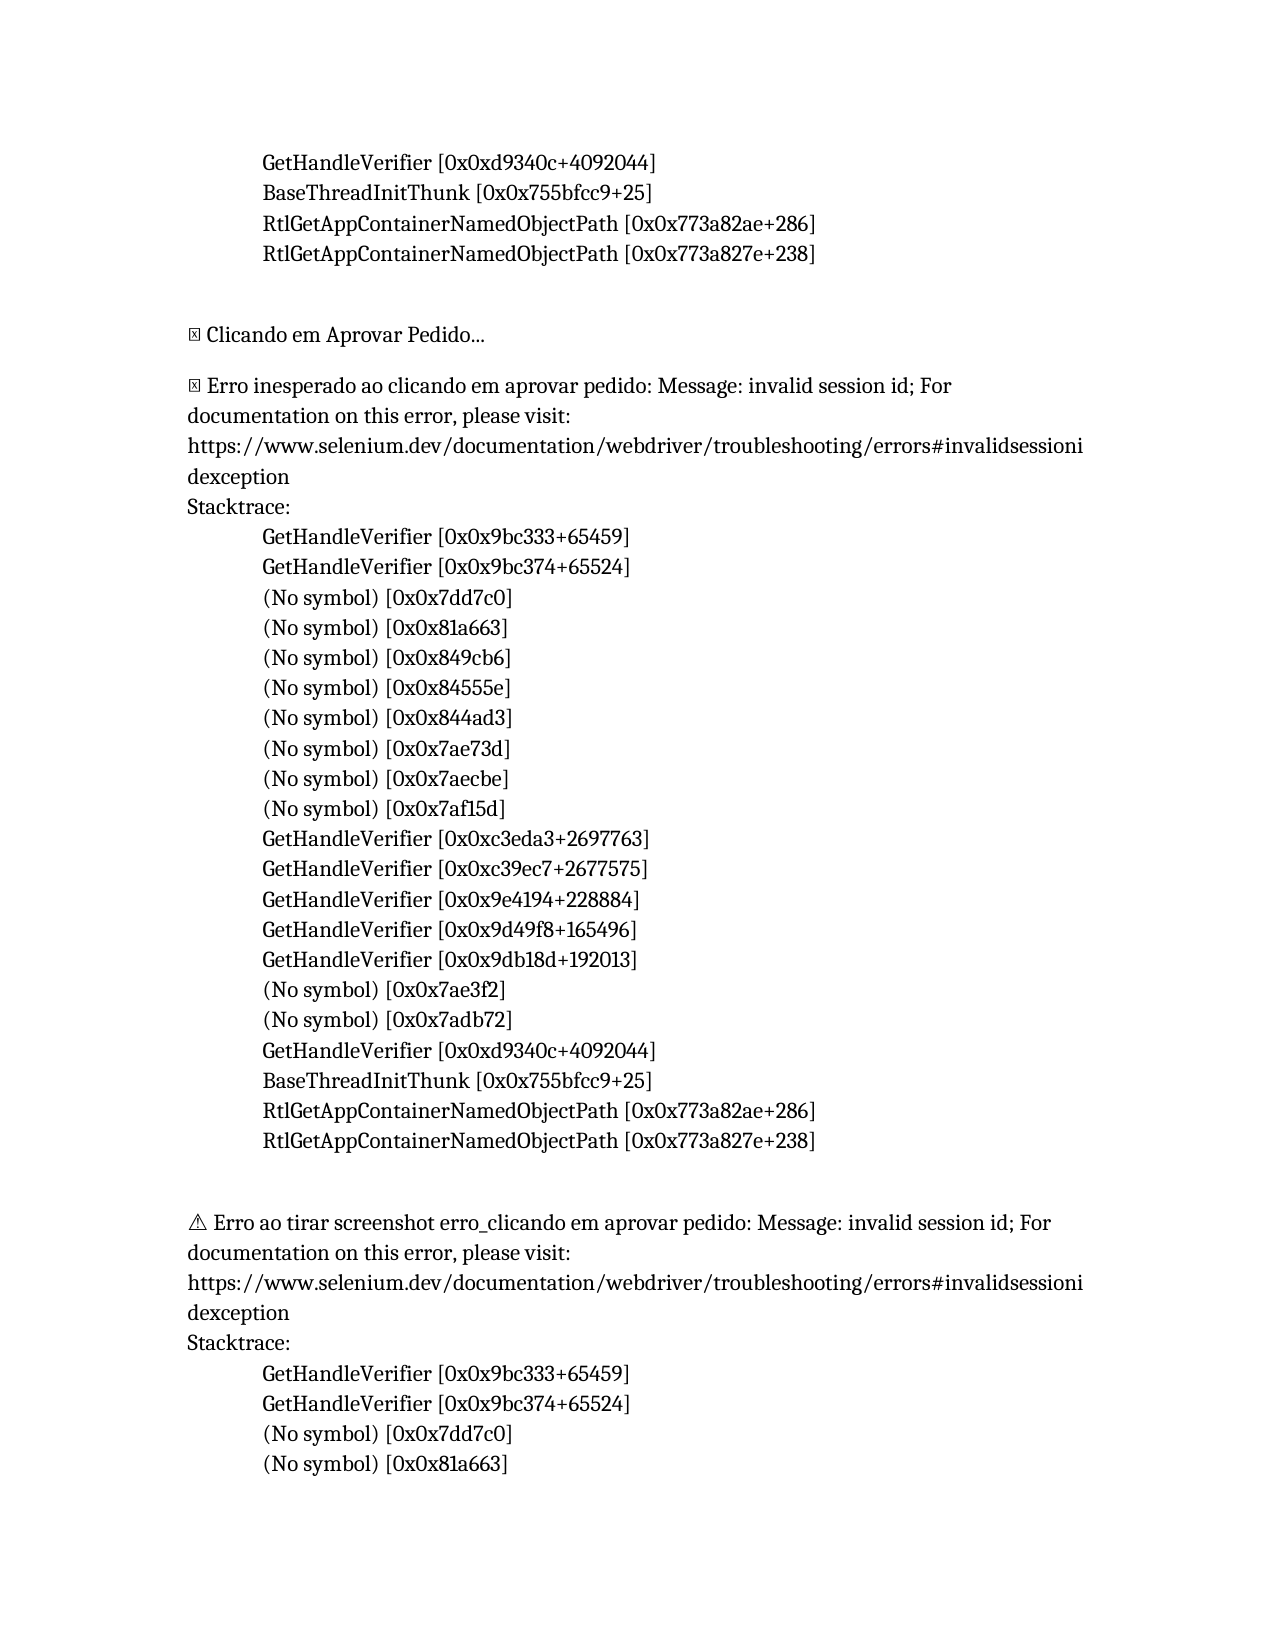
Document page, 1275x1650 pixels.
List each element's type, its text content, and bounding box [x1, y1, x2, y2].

text 🔄 Clicando em Aprovar Pedido... [187, 322, 1087, 348]
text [187, 150, 1087, 297]
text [187, 1209, 1087, 1477]
text ❌ Erro inesperado ao clicando em aprovar pedido: Message: invalid session id; For documentation on this error, please visit: https://www.selenium.dev/documentation/webdriver/troubleshooting/errors#invalidsessionidexception Stacktrace: GetHandleVerifier [0x0x9bc333+65459] GetHandleVerifier [0x0x9bc374+65524] (No symbol) [0x0x7dd7c0] (No symbol) [0x0x81a663] (No symbol) [0x0x849cb6] (No symbol) [0x0x84555e] (No symbol) [0x0x844ad3] (No symbol) [0x0x7ae73d] (No symbol) [0x0x7aecbe] (No symbol) [0x0x7af15d] GetHandleVerifier [0x0xc3eda3+2697763] GetHandleVerifier [0x0xc39ec7+2677575] GetHandleVerifier [0x0x9e4194+228884] GetHandleVerifier [0x0x9d49f8+165496] GetHandleVerifier [0x0x9db18d+192013] (No symbol) [0x0x7ae3f2] (No symbol) [0x0x7adb72] GetHandleVerifier [0x0xd9340c+4092044] BaseThreadInitThunk [0x0x755bfcc9+25] RtlGetAppContainerNamedObjectPath [0x0x773a82ae+286] RtlGetAppContainerNamedObjectPath [0x0x773a827e+238] [187, 373, 1087, 1185]
